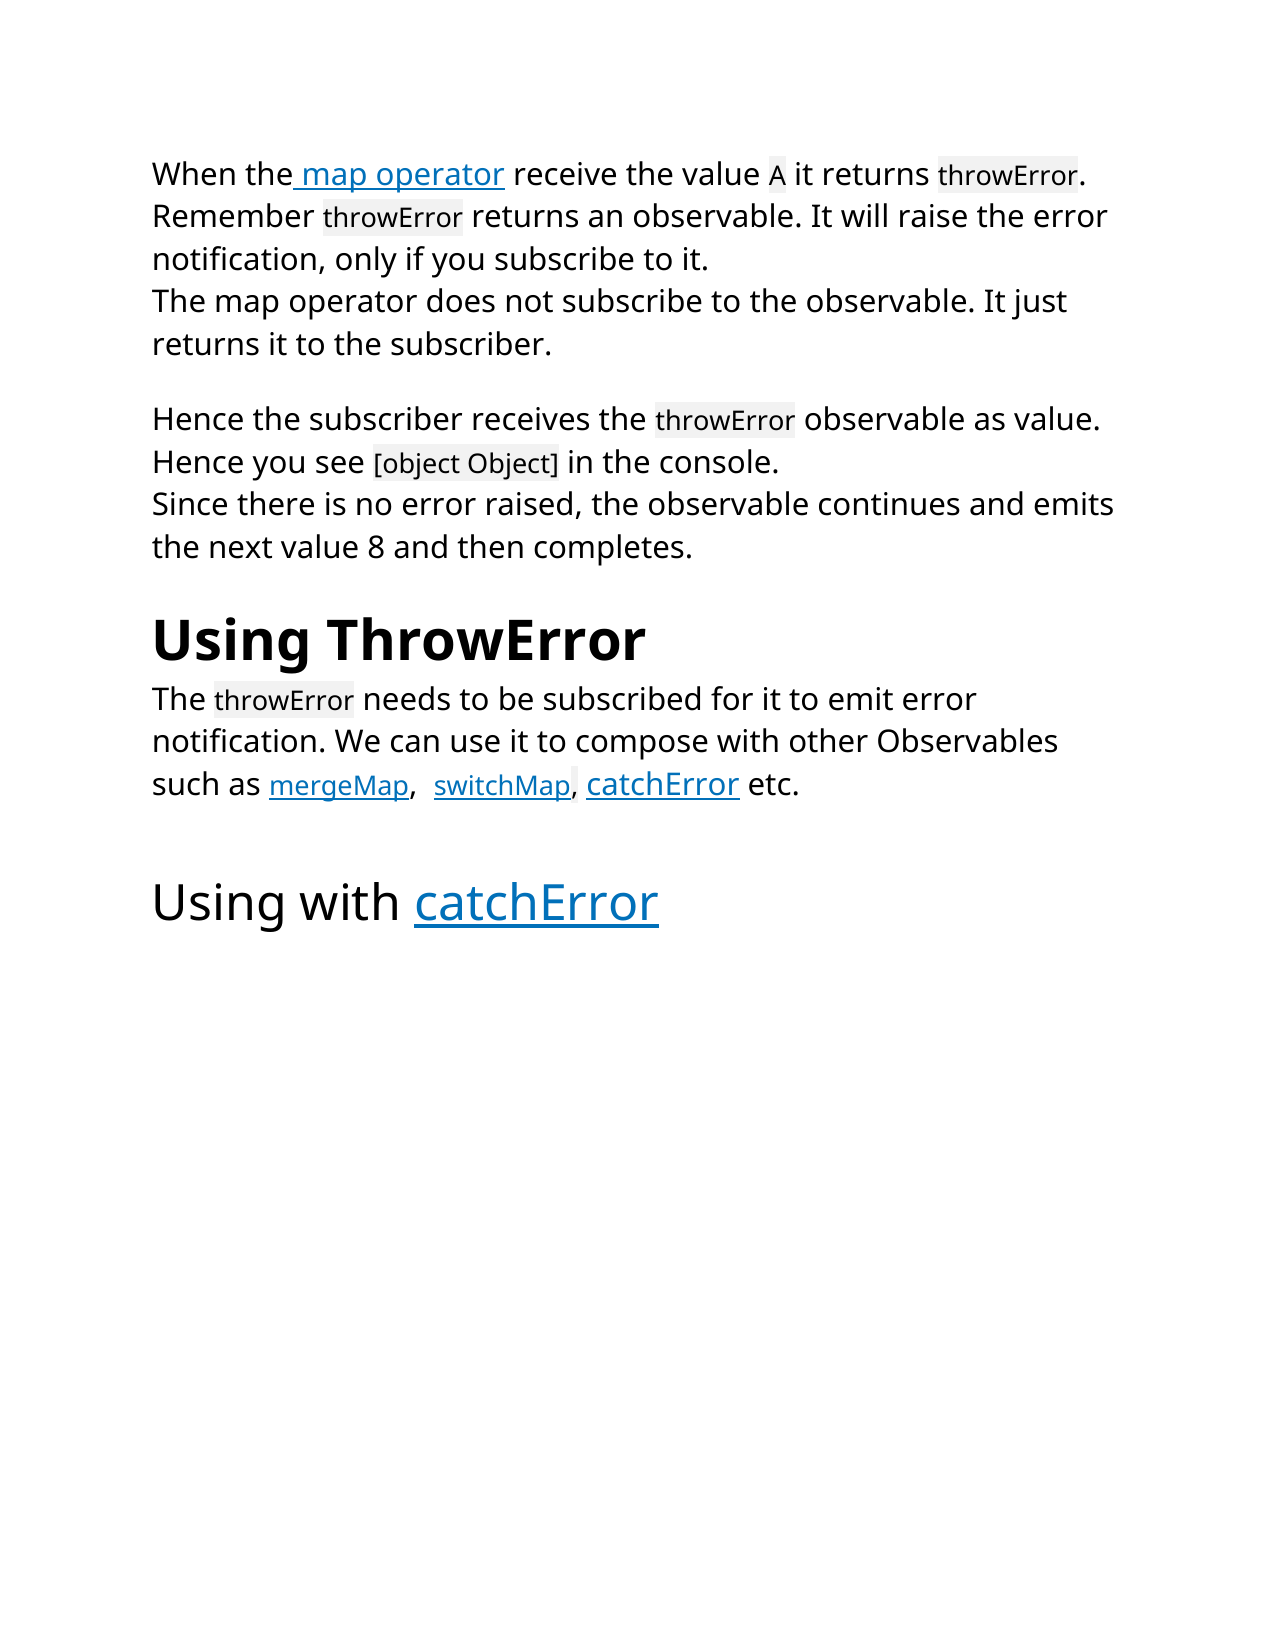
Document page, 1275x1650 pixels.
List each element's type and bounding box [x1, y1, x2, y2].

table_header [150, 150, 1125, 1004]
